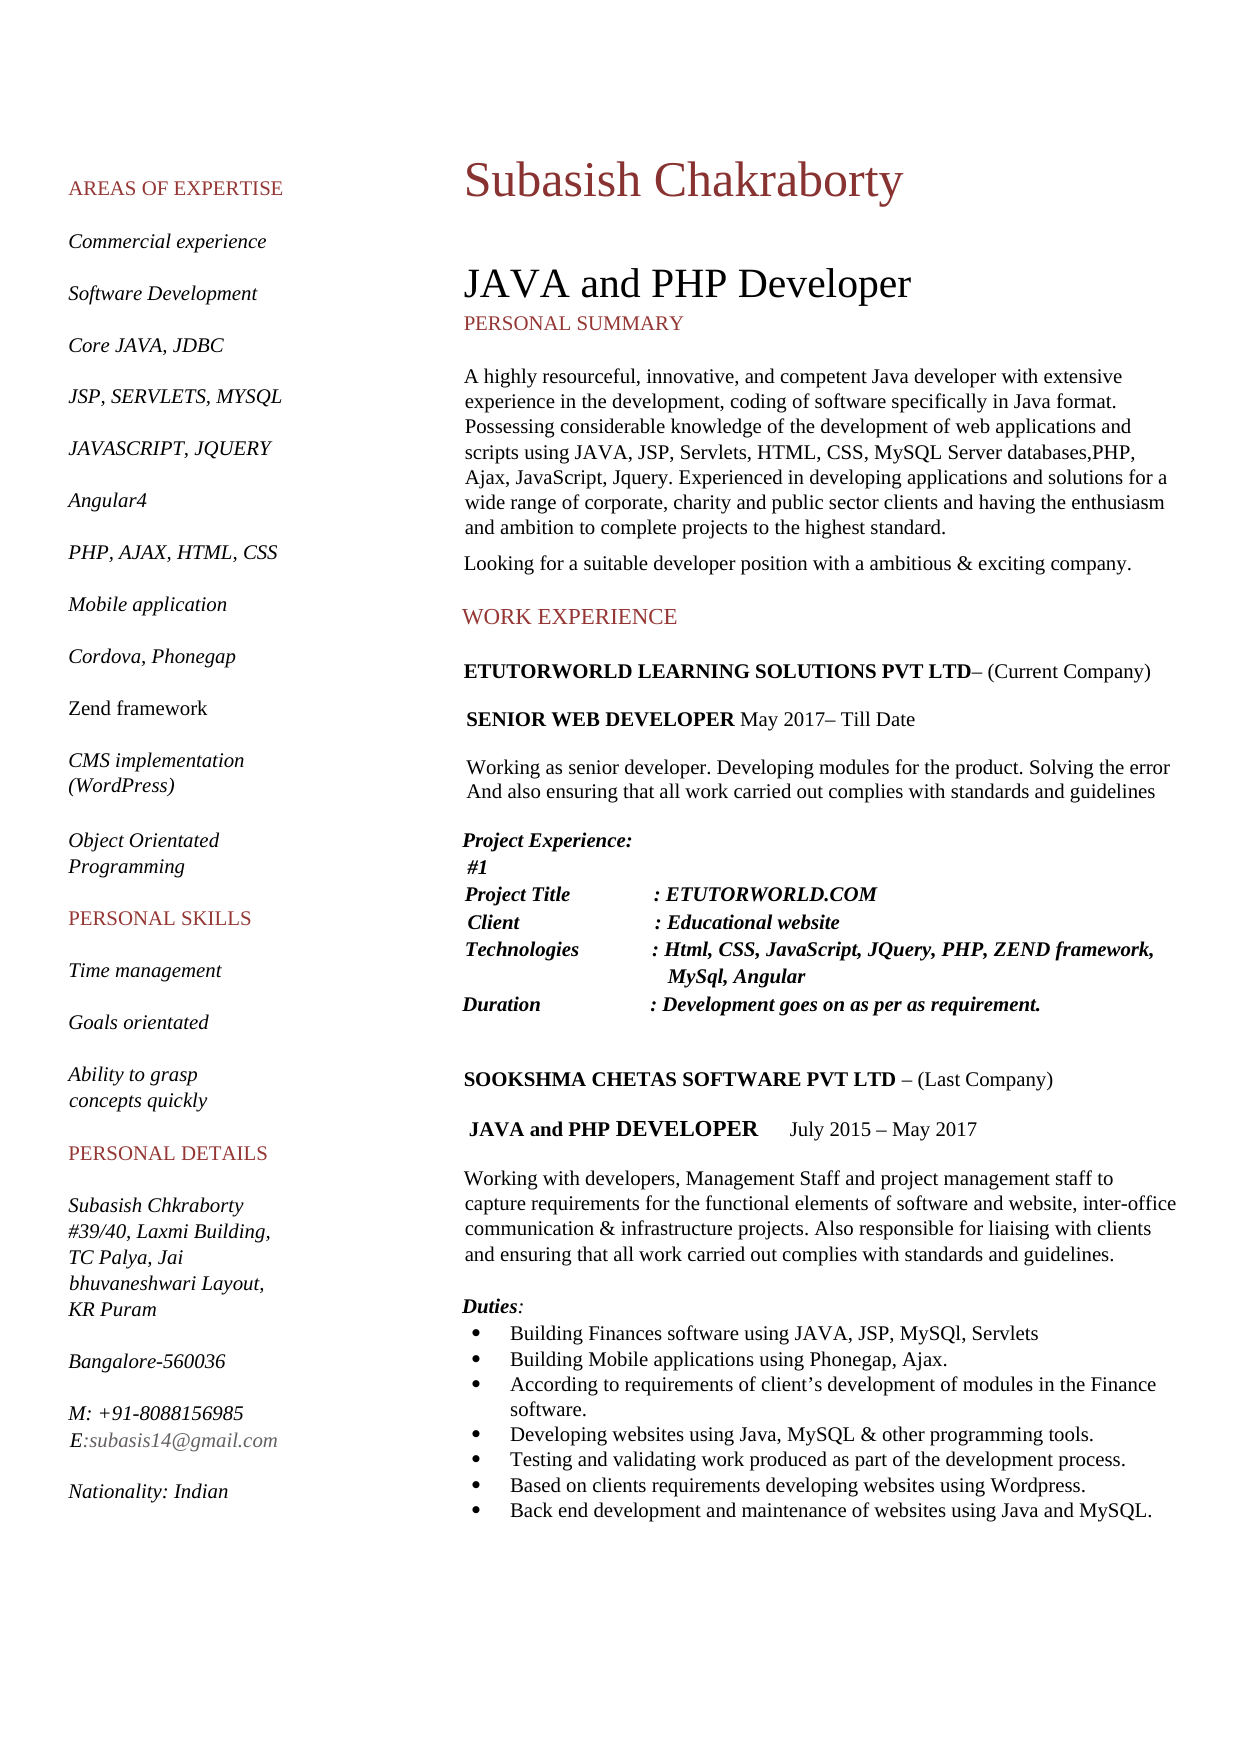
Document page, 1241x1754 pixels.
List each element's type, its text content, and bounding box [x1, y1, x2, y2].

text M: +91-8088156985 [68, 1401, 309, 1425]
text JAVA and PHP Developer [463, 259, 1177, 307]
text Duties: [462, 1294, 1177, 1318]
text And also ensuring that all work carried out complies with standards and guidelines [435, 779, 1177, 803]
text Project Experience: [462, 827, 1177, 852]
text Object Orientated [68, 828, 309, 852]
text Technologies : Html, CSS, JavaScript, JQuery, PHP, ZEND framework, [433, 937, 1177, 961]
text JSP, SERVLETS, MYSQL [68, 384, 309, 408]
subtitle AREAS OF EXPERTISE [68, 176, 309, 200]
text Time management [68, 958, 309, 982]
text Zend framework [68, 696, 309, 720]
text Working with developers, Management Staff and project management staff to capture requirements for the functional elements of software and website, inter-office communication & infrastructure projects. Also responsible for liaising with clients and ensuring that all work carried out complies with standards and guidelines. [463, 1166, 1177, 1266]
text Client : Educational website [462, 910, 1177, 934]
text Duration : Development goes on as per as requirement. [462, 992, 1177, 1016]
subtitle Subasish Chakraborty [463, 150, 1177, 207]
text Subasish Chkraborty [68, 1193, 309, 1217]
text PHP, AJAX, HTML, CSS [68, 540, 309, 564]
text Programming [68, 854, 309, 878]
text Looking for a suitable developer position with a ambitious & exciting company. [463, 550, 1177, 574]
text JAVA and PHP DEVELOPER July 2015 – May 2017 [463, 1116, 1177, 1142]
text JAVASCRIPT, JQUERY [68, 436, 309, 460]
subtitle WORK EXPERIENCE [462, 603, 1177, 629]
text Project Title : ETUTORWORLD.COM [433, 882, 1177, 906]
text #39/40, Laxmi Building, [68, 1219, 309, 1243]
text Bangalore-560036 [68, 1349, 309, 1373]
text KR Puram [68, 1297, 309, 1321]
text SENIOR WEB DEVELOPER May 2017– Till Date [435, 707, 1177, 731]
text Core JAVA, JDBC [68, 332, 309, 357]
text E:subasis14@gmail.com [69, 1427, 309, 1452]
list Building Finances software using JAVA, JSP, MySQl, Servlets [472, 1321, 1177, 1345]
text Mobile application [68, 592, 309, 616]
text Ability to grasp concepts quickly [68, 1062, 272, 1112]
subtitle PERSONAL SUMMARY [463, 311, 1177, 334]
subtitle PERSONAL SKILLS [68, 906, 309, 930]
list Developing websites using Java, MySQL & other programming tools. [472, 1422, 1177, 1446]
list Based on clients requirements developing websites using Wordpress. [472, 1473, 1177, 1497]
list Building Mobile applications using Phonegap, Ajax. [472, 1347, 1177, 1371]
text CMS implementation [68, 747, 309, 772]
text ETUTORWORLD LEARNING SOLUTIONS PVT LTD– (Current Company) [463, 659, 1177, 683]
text (WordPress) [68, 773, 309, 797]
text SOOKSHMA CHETAS SOFTWARE PVT LTD – (Last Company) [463, 1067, 1177, 1091]
text Goals orientated [68, 1010, 309, 1034]
list Testing and validating work produced as part of the development process. [472, 1447, 1177, 1471]
text Software Development [68, 281, 309, 305]
text Nationality: Indian [68, 1479, 233, 1503]
text Angular4 [68, 488, 309, 512]
text TC Palya, Jai bhuvaneshwari Layout, [68, 1245, 309, 1295]
text A highly resourceful, innovative, and competent Java developer with extensive experience in the development, coding of software specifically in Java format. Possessing considerable knowledge of the development of web applications and scripts using JAVA, JSP, Servlets, HTML, CSS, MySQL Server databases,PHP, Ajax, JavaScript, Jquery. Experienced in developing applications and solutions for a wide range of corporate, charity and public sector clients and having the enthusiasm and ambition to complete projects to the highest standard. [463, 364, 1177, 539]
list Back end development and maintenance of websites using Java and MySQL. [472, 1498, 1177, 1522]
subtitle PERSONAL DETAILS [68, 1141, 309, 1165]
text #1 [462, 855, 1177, 879]
text Commercial experience [68, 229, 309, 253]
text MySql, Angular [433, 964, 1177, 988]
text Cordova, Phonegap [68, 644, 309, 668]
text Working as senior developer. Developing modules for the product. Solving the error [435, 755, 1177, 779]
list According to requirements of client’s development of modules in the Finance software. [472, 1372, 1177, 1421]
